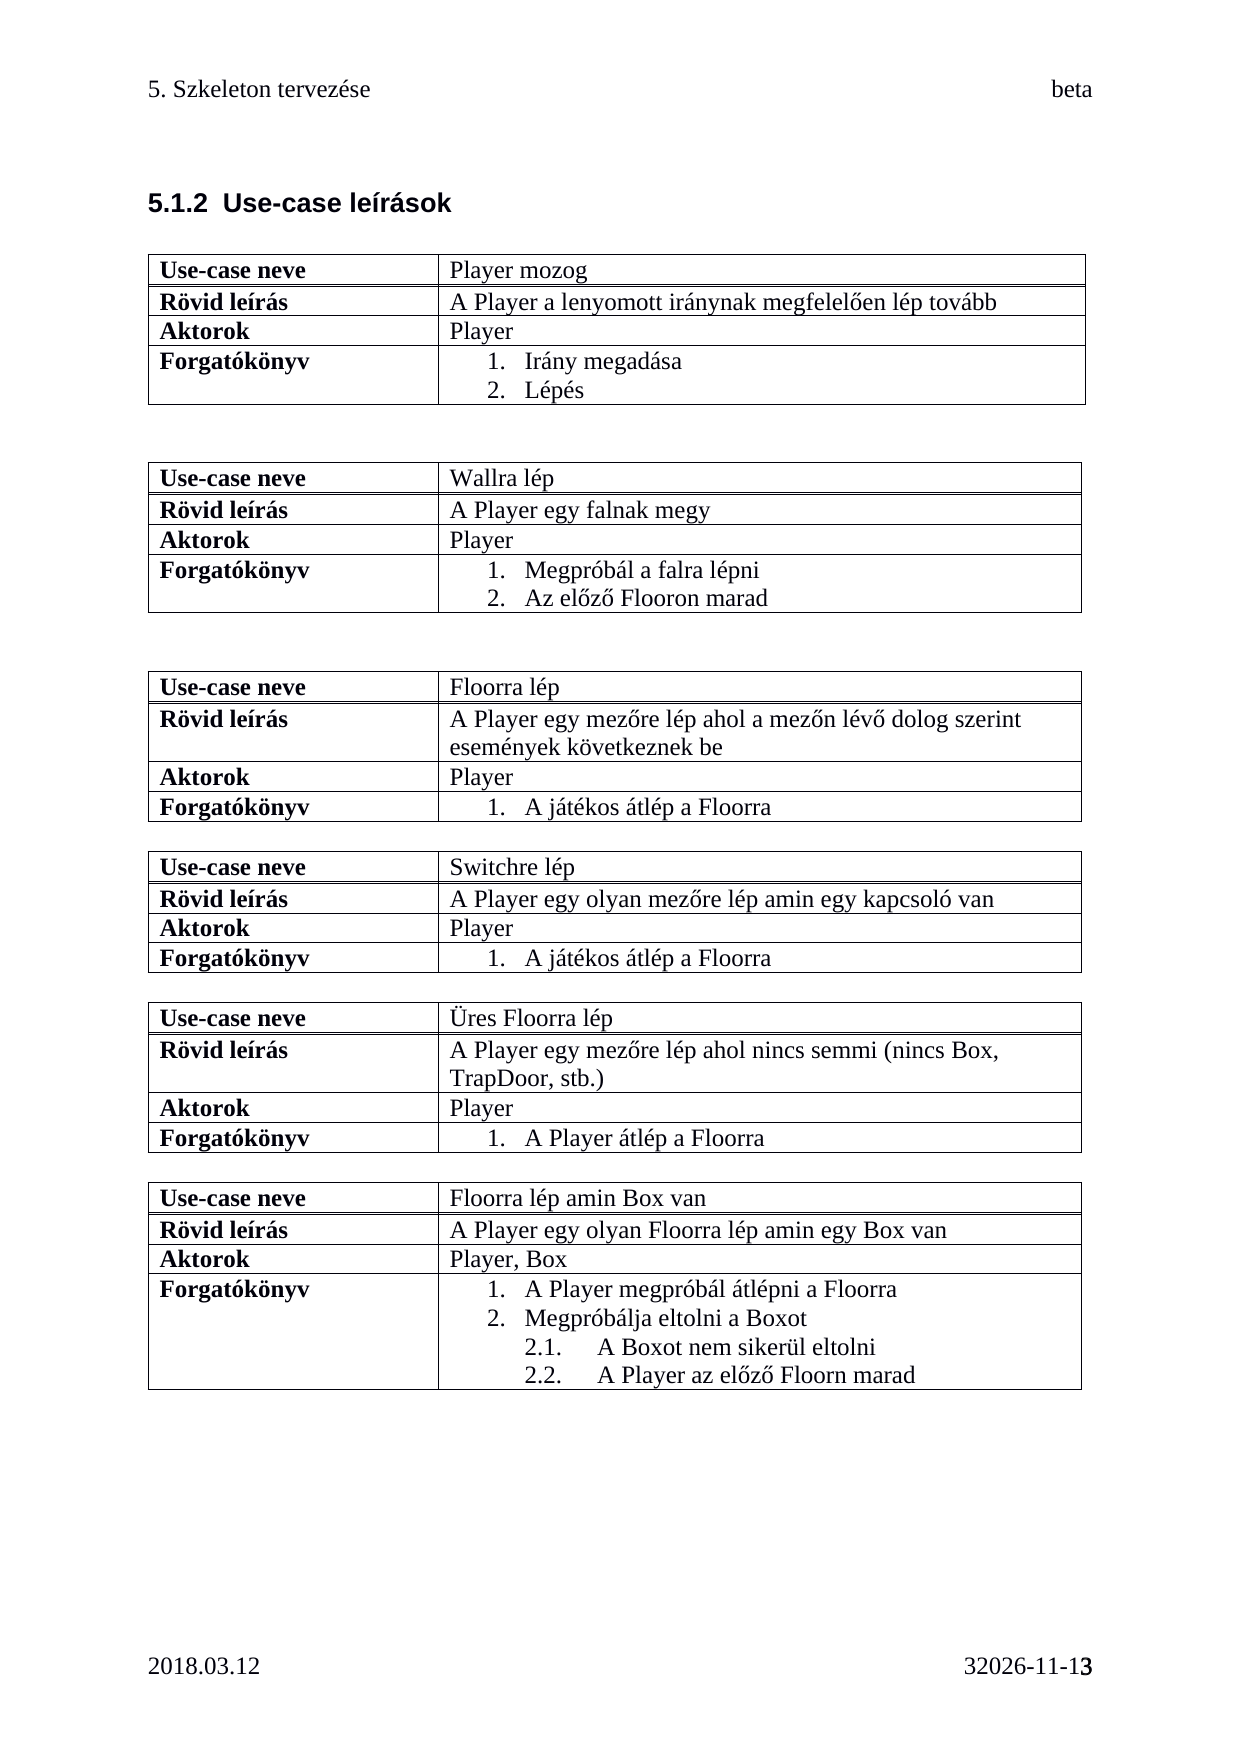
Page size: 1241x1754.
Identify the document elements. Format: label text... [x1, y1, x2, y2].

table_header Use-case neve [149, 1003, 438, 1032]
table_cell A játékos átlép a Floorra [439, 943, 1081, 972]
subtitle Use-case leírások [148, 187, 1093, 219]
table_cell Player [439, 1093, 1081, 1122]
table_cell Rövid leírás [149, 287, 438, 315]
table_cell Aktorok [149, 1245, 438, 1273]
table_header Use-case neve [149, 672, 438, 701]
table_header Floorra lép amin Box van [439, 1183, 1081, 1212]
table_cell Player [439, 762, 1081, 791]
table_cell Rövid leírás [149, 704, 438, 761]
table_cell A Player a lenyomott iránynak megfelelően lép tovább [439, 287, 1085, 315]
table_cell Rövid leírás [149, 1215, 438, 1243]
table_header Use-case neve [149, 463, 438, 492]
table_cell A Player átlép a Floorra [439, 1123, 1081, 1152]
table_cell Forgatókönyv [149, 943, 438, 972]
table_cell A Player egy mezőre lép ahol nincs semmi (nincs Box, TrapDoor, stb.) [439, 1035, 1081, 1092]
table_cell Forgatókönyv [149, 1274, 438, 1389]
table_cell Rövid leírás [149, 884, 438, 912]
table_cell Aktorok [149, 762, 438, 791]
table_header Floorra lép [439, 672, 1081, 701]
table_header Use-case neve [149, 1183, 438, 1212]
table_cell Player [439, 914, 1081, 942]
table_cell A Player egy olyan Floorra lép amin egy Box van [439, 1215, 1081, 1243]
table_cell Irány megadása Lépés [439, 346, 1085, 404]
table_header Use-case neve [149, 852, 438, 881]
table_header Player mozog [439, 255, 1085, 283]
table_header Üres Floorra lép [439, 1003, 1081, 1032]
table_cell Aktorok [149, 316, 438, 345]
table_cell Player, Box [439, 1245, 1081, 1273]
table_cell Rövid leírás [149, 1035, 438, 1092]
table_header Switchre lép [439, 852, 1081, 881]
table_cell A Player megpróbál átlépni a Floorra Megpróbálja eltolni a Boxot A Boxot nem sikerül eltolni A Player az előző Floorn marad [439, 1274, 1081, 1389]
table_cell Forgatókönyv [149, 555, 438, 612]
table_cell A Player egy falnak megy [439, 495, 1081, 524]
table_header Wallra lép [439, 463, 1081, 492]
table_cell Forgatókönyv [149, 1123, 438, 1152]
table_cell A játékos átlép a Floorra [439, 792, 1081, 821]
table_cell Rövid leírás [149, 495, 438, 524]
table_cell Aktorok [149, 1093, 438, 1122]
table_cell A Player egy olyan mezőre lép amin egy kapcsoló van [439, 884, 1081, 912]
table_cell A Player egy mezőre lép ahol a mezőn lévő dolog szerint események következnek be [439, 704, 1081, 761]
table_header Use-case neve [149, 255, 438, 283]
table_cell Forgatókönyv [149, 792, 438, 821]
table_cell Megpróbál a falra lépni Az előző Flooron marad [439, 555, 1081, 612]
table_cell Aktorok [149, 525, 438, 554]
table_cell Aktorok [149, 914, 438, 942]
table_cell Player [439, 525, 1081, 554]
table_cell Player [439, 316, 1085, 345]
table_cell Forgatókönyv [149, 346, 438, 404]
